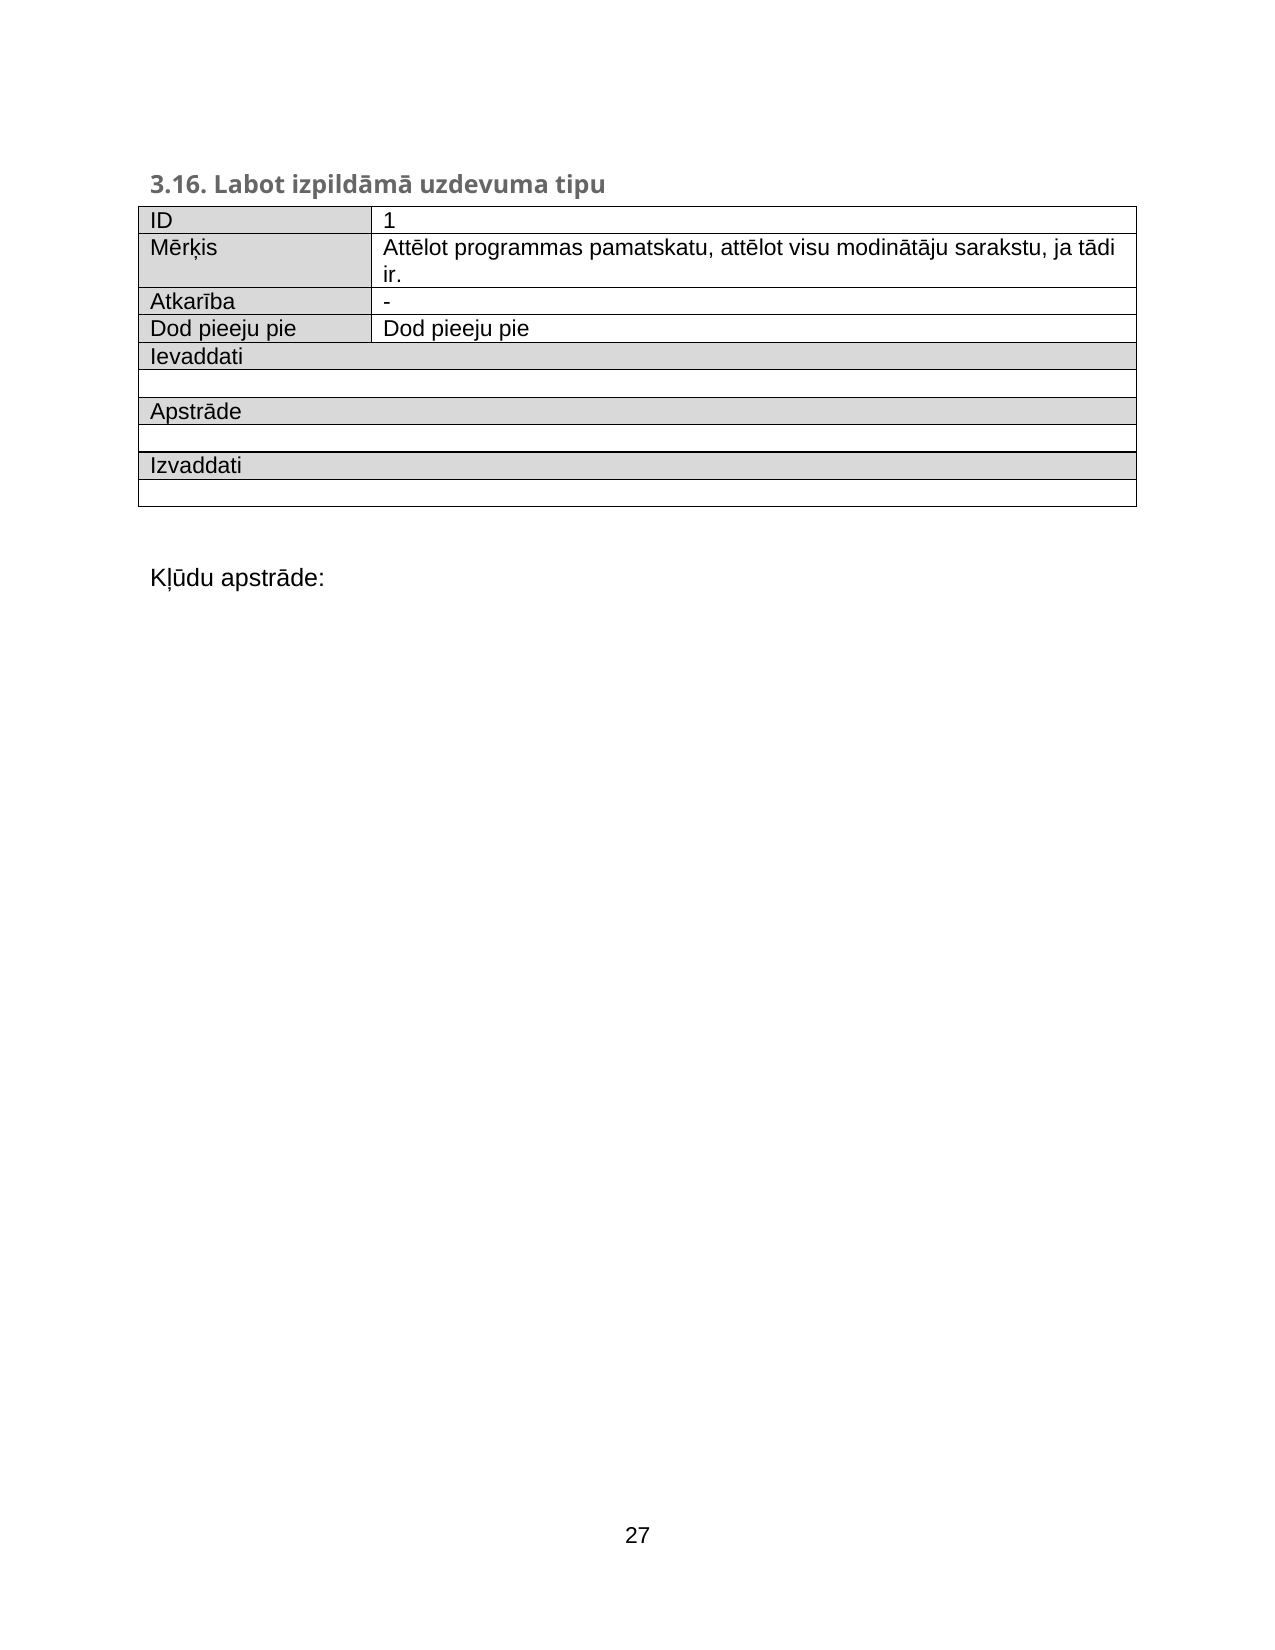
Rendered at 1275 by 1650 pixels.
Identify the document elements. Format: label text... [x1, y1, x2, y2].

table_cell Dod pieeju pie [139, 315, 371, 342]
table_cell Ievaddati [139, 343, 1136, 369]
table_cell Attēlot programmas pamatskatu, attēlot visu modinātāju sarakstu, ja tādi ir. [372, 234, 1136, 287]
table_cell Apstrāde [139, 398, 1136, 424]
table_cell Atkarība [139, 288, 371, 314]
table_cell - [372, 288, 1136, 314]
text Kļūdu apstrāde: [150, 563, 1125, 592]
table_cell Mērķis [139, 234, 371, 287]
table_cell [139, 480, 1136, 506]
table_cell [139, 425, 1136, 451]
subtitle 3.16. Labot izpildāmā uzdevuma tipu [150, 167, 1125, 201]
table_header 1 [372, 207, 1136, 233]
table_header ID [139, 207, 371, 233]
table_cell Dod pieeju pie [372, 315, 1136, 342]
table_cell [139, 370, 1136, 397]
table_cell Izvaddati [139, 453, 1136, 479]
